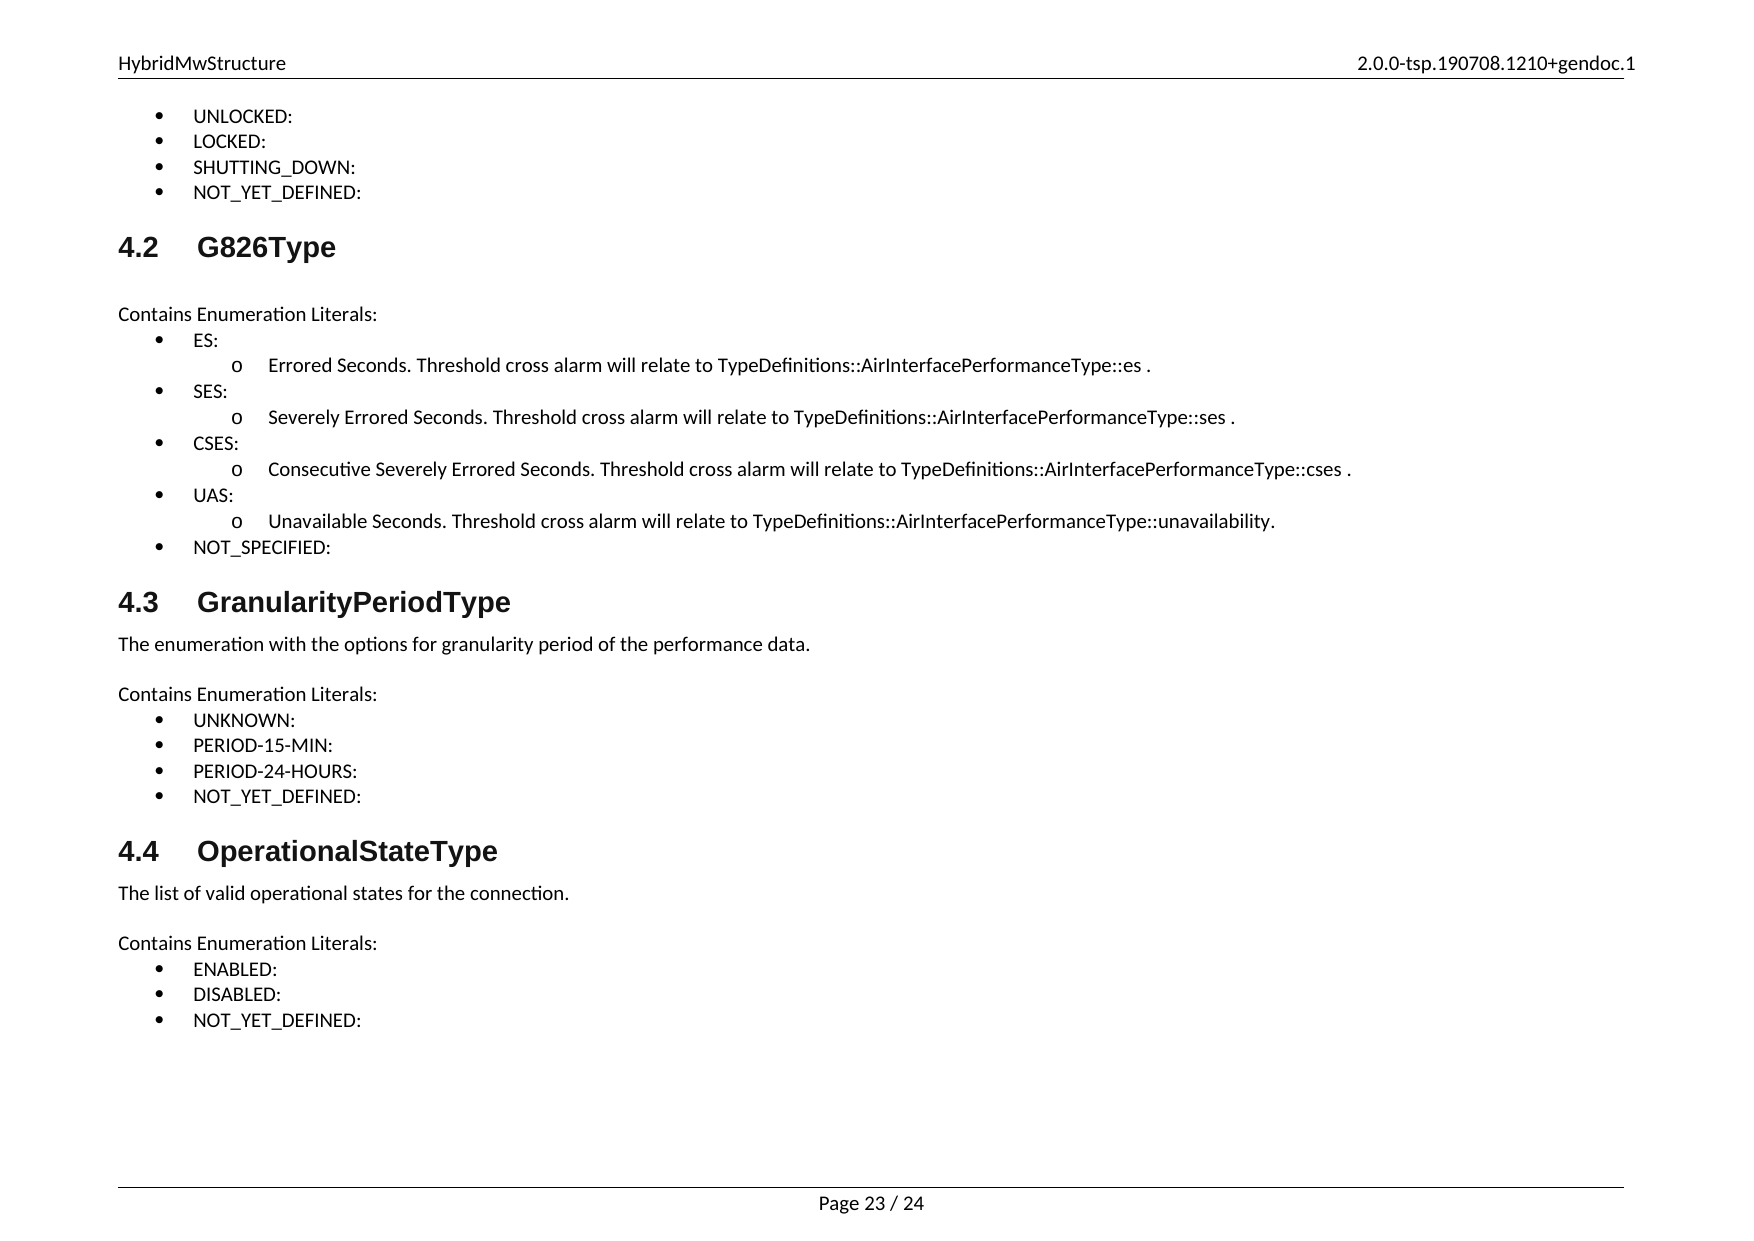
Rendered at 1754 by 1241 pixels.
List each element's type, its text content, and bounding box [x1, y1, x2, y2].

subtitle OperationalStateType [118, 834, 1624, 867]
list UAS: [156, 482, 1624, 508]
list SHUTTING_DOWN: [156, 154, 1624, 179]
list SES: [156, 379, 1624, 404]
subtitle G826Type [118, 230, 1624, 263]
list LOCKED: [156, 129, 1624, 154]
text Contains Enumeration Literals: [118, 682, 1624, 707]
list NOT_YET_DEFINED: [156, 1007, 1624, 1032]
text Contains Enumeration Literals: [118, 931, 1624, 956]
list ENABLED: [156, 956, 1624, 981]
list NOT_YET_DEFINED: [156, 179, 1624, 205]
list NOT_SPECIFIED: [156, 534, 1624, 560]
text The enumeration with the options for granularity period of the performance data. [118, 631, 1624, 656]
list Consecutive Severely Errored Seconds. Threshold cross alarm will relate to TypeDefinitions::AirInterfacePerformanceType::cses . [231, 456, 1624, 482]
list Severely Errored Seconds. Threshold cross alarm will relate to TypeDefinitions::AirInterfacePerformanceType::ses . [231, 404, 1624, 431]
text The list of valid operational states for the connection. [118, 880, 1624, 905]
list PERIOD-15-MIN: [156, 732, 1624, 758]
list ES: [156, 327, 1624, 352]
list PERIOD-24-HOURS: [156, 758, 1624, 783]
list UNLOCKED: [156, 103, 1624, 129]
list Unavailable Seconds. Threshold cross alarm will relate to TypeDefinitions::AirInterfacePerformanceType::unavailability. [231, 508, 1624, 534]
list Errored Seconds. Threshold cross alarm will relate to TypeDefinitions::AirInterfacePerformanceType::es . [231, 352, 1624, 379]
list NOT_YET_DEFINED: [156, 783, 1624, 809]
list UNKNOWN: [156, 707, 1624, 732]
list DISABLED: [156, 981, 1624, 1007]
text Contains Enumeration Literals: [118, 301, 1624, 327]
list CSES: [156, 431, 1624, 456]
subtitle GranularityPeriodType [118, 585, 1624, 618]
